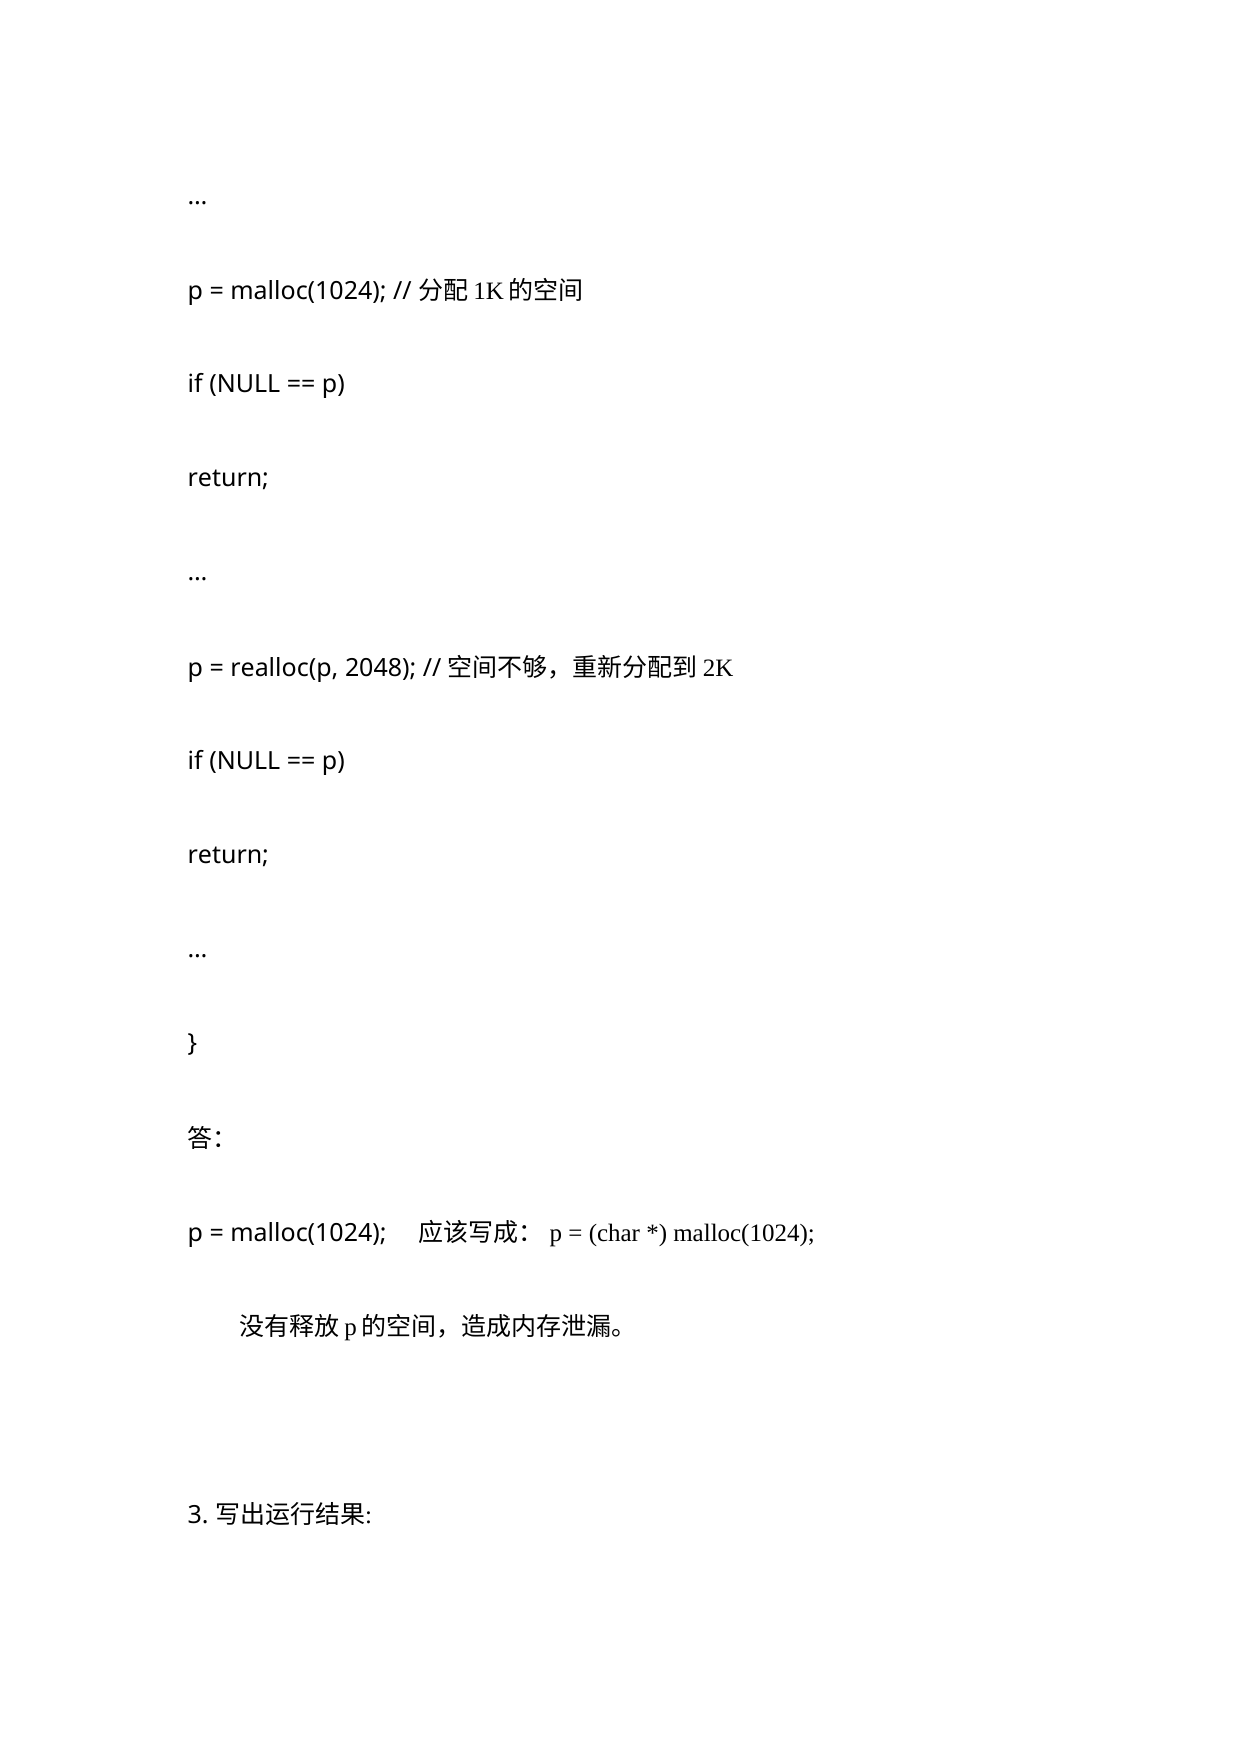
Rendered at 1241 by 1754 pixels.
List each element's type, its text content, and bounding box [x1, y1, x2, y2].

text if (NULL == p) [187, 727, 1053, 792]
text p = realloc(p, 2048); // 空间不够，重新分配到2K [187, 633, 1053, 698]
text … [187, 539, 1053, 604]
text 答： [187, 1104, 1053, 1169]
text } [187, 1009, 1053, 1074]
text 3. 写出运行结果: [187, 1480, 1053, 1545]
text return; [187, 821, 1053, 886]
text p = malloc(1024); // 分配1K的空间 [187, 256, 1053, 321]
text if (NULL == p) [187, 350, 1053, 415]
text … [187, 162, 1053, 227]
text 没有释放p的空间，造成内存泄漏。 [187, 1292, 1053, 1357]
text p = malloc(1024); 应该写成： p = (char *) malloc(1024); [187, 1198, 1053, 1263]
text return; [187, 444, 1053, 509]
text … [187, 915, 1053, 980]
